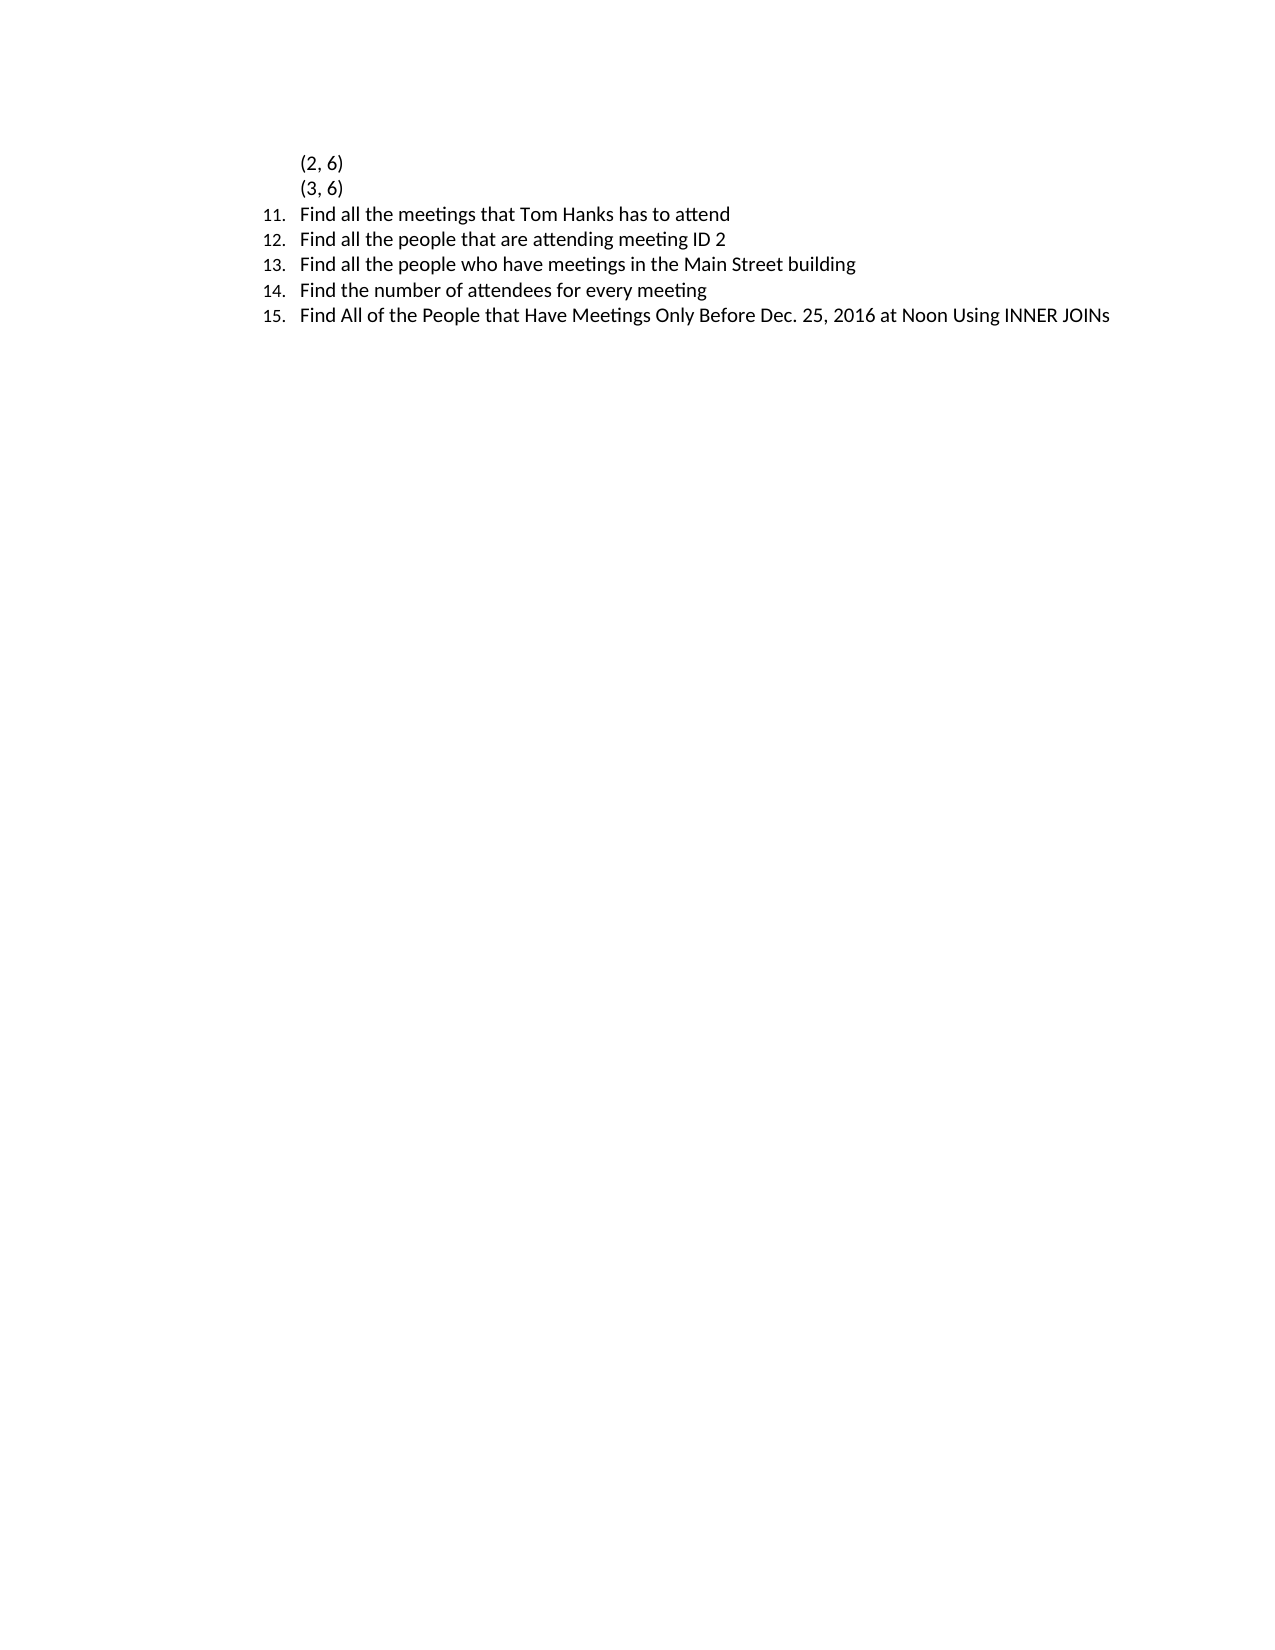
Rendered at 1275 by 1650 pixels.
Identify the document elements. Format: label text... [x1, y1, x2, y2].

list Find the number of attendees for every meeting [262, 277, 1162, 302]
list Find all the people who have meetings in the Main Street building [262, 252, 1162, 277]
list Find All of the People that Have Meetings Only Before Dec. 25, 2016 at Noon Using INNER JOINs [262, 302, 1162, 328]
text (3, 6) [300, 175, 1162, 201]
text (2, 6) [300, 150, 1162, 175]
list Find all the people that are attending meeting ID 2 [262, 226, 1162, 252]
list Find all the meetings that Tom Hanks has to attend [262, 201, 1162, 226]
